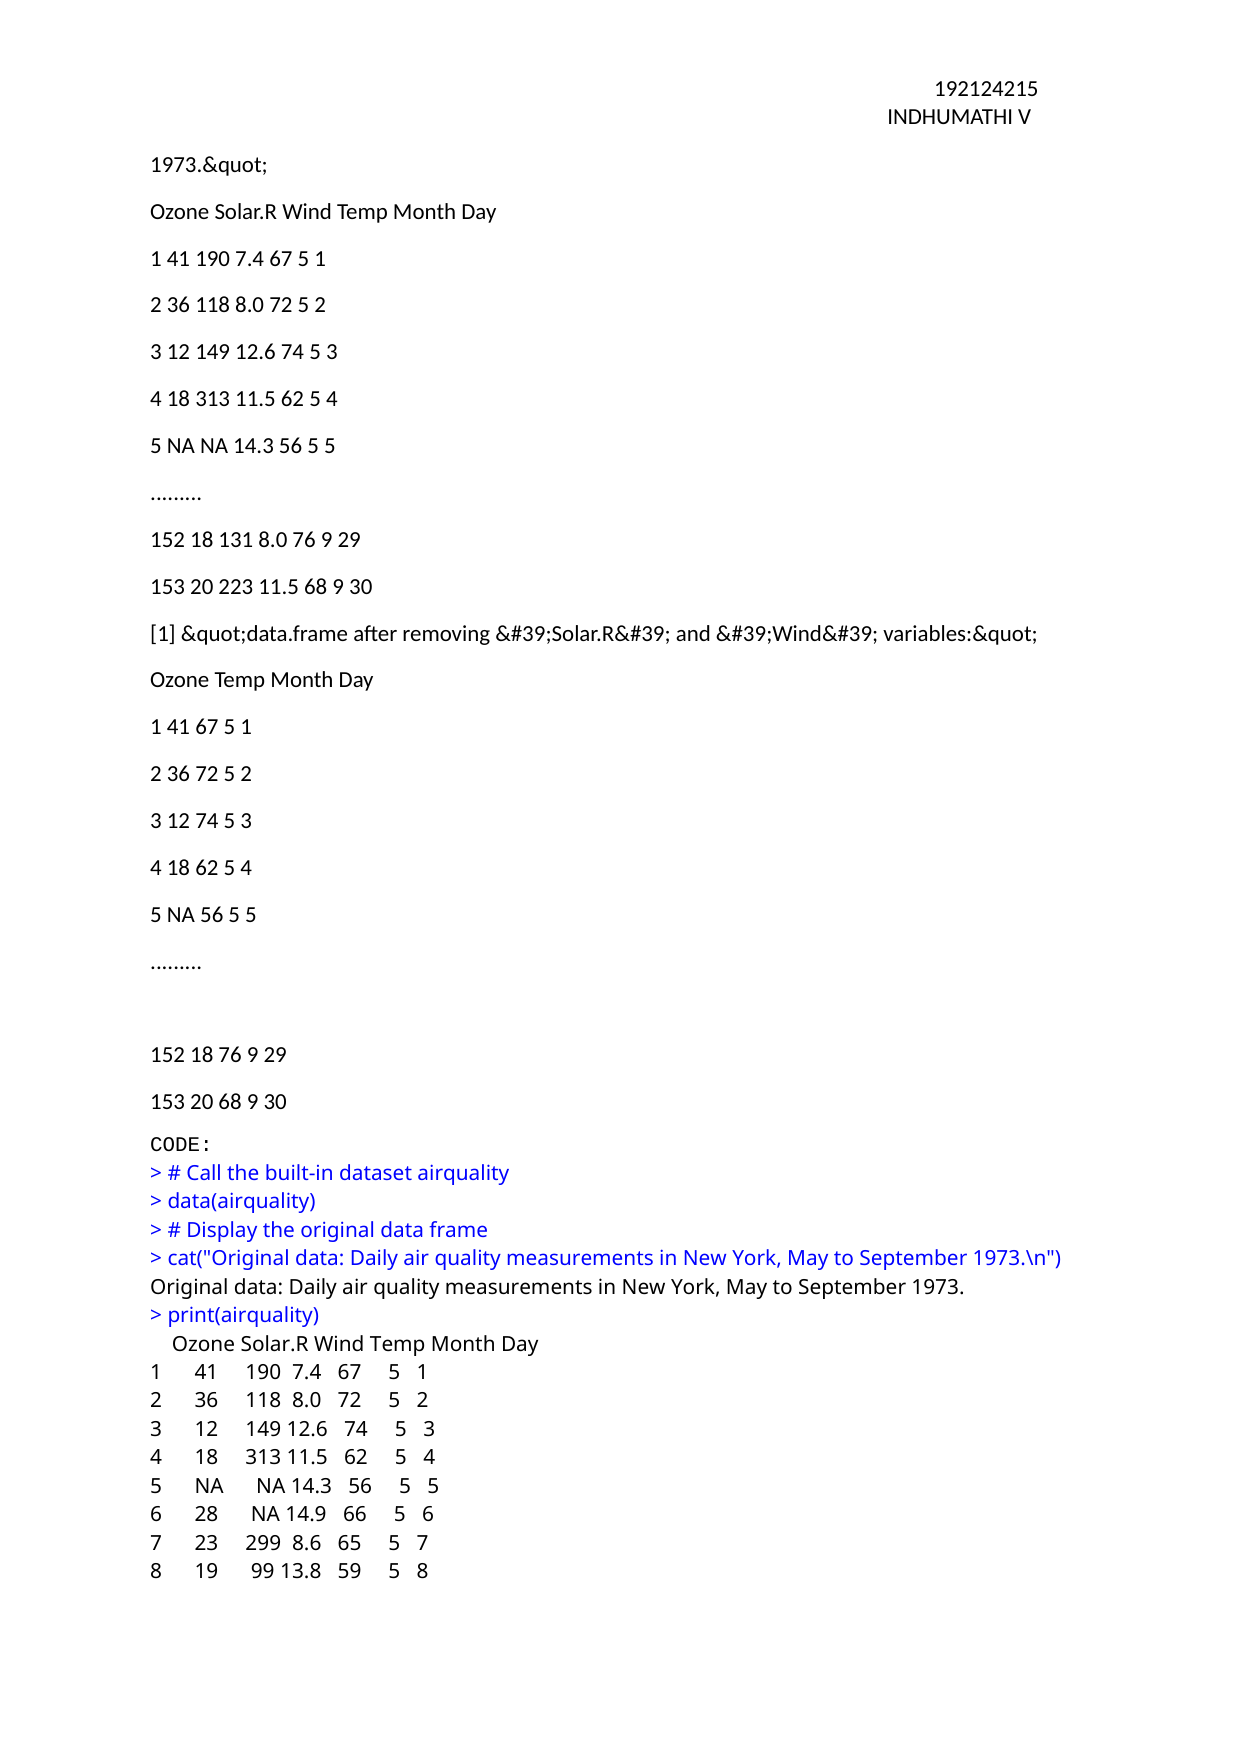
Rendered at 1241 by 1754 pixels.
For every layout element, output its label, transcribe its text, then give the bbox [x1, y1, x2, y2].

text 1973.&quot; [150, 150, 1090, 178]
text 152 18 76 9 29 [150, 1041, 1090, 1069]
text 6 28 NA 14.9 66 5 6 [150, 1499, 1090, 1528]
text ......... [150, 478, 1090, 506]
text Original data: Daily air quality measurements in New York, May to September 1973. [150, 1272, 1090, 1300]
text 153 20 223 11.5 68 9 30 [150, 572, 1090, 600]
text 5 NA 56 5 5 [150, 900, 1090, 928]
text 5 NA NA 14.3 56 5 5 [150, 1471, 1090, 1499]
text 1 41 190 7.4 67 5 1 [150, 1357, 1090, 1386]
text Ozone Temp Month Day [150, 666, 1090, 694]
text 8 19 99 13.8 59 5 8 [150, 1556, 1090, 1584]
text [1] &quot;data.frame after removing &#39;Solar.R&#39; and &#39;Wind&#39; variables:&quot; [150, 619, 1090, 647]
text 7 23 299 8.6 65 5 7 [150, 1528, 1090, 1556]
text Ozone Solar.R Wind Temp Month Day [150, 1329, 1090, 1357]
text 153 20 68 9 30 [150, 1087, 1090, 1116]
text 3 12 149 12.6 74 5 3 [150, 337, 1090, 366]
text > data(airquality) [150, 1186, 1090, 1215]
text 3 12 149 12.6 74 5 3 [150, 1414, 1090, 1442]
text CODE: > # Call the built-in dataset airquality [150, 1134, 1090, 1186]
text 5 NA NA 14.3 56 5 5 [150, 431, 1090, 459]
text 4 18 62 5 4 [150, 853, 1090, 881]
text 152 18 131 8.0 76 9 29 [150, 525, 1090, 553]
text 1 41 190 7.4 67 5 1 [150, 244, 1090, 272]
text 1 41 67 5 1 [150, 712, 1090, 741]
text > cat("Original data: Daily air quality measurements in New York, May to September 1973.\n") [150, 1243, 1090, 1272]
text ......... [150, 947, 1090, 975]
text 3 12 74 5 3 [150, 806, 1090, 834]
text 4 18 313 11.5 62 5 4 [150, 384, 1090, 412]
text 4 18 313 11.5 62 5 4 [150, 1442, 1090, 1471]
text 2 36 118 8.0 72 5 2 [150, 1386, 1090, 1414]
text Ozone Solar.R Wind Temp Month Day [150, 197, 1090, 225]
text > # Display the original data frame [150, 1215, 1090, 1243]
text > print(airquality) [150, 1300, 1090, 1329]
text 2 36 72 5 2 [150, 759, 1090, 787]
text 2 36 118 8.0 72 5 2 [150, 291, 1090, 319]
